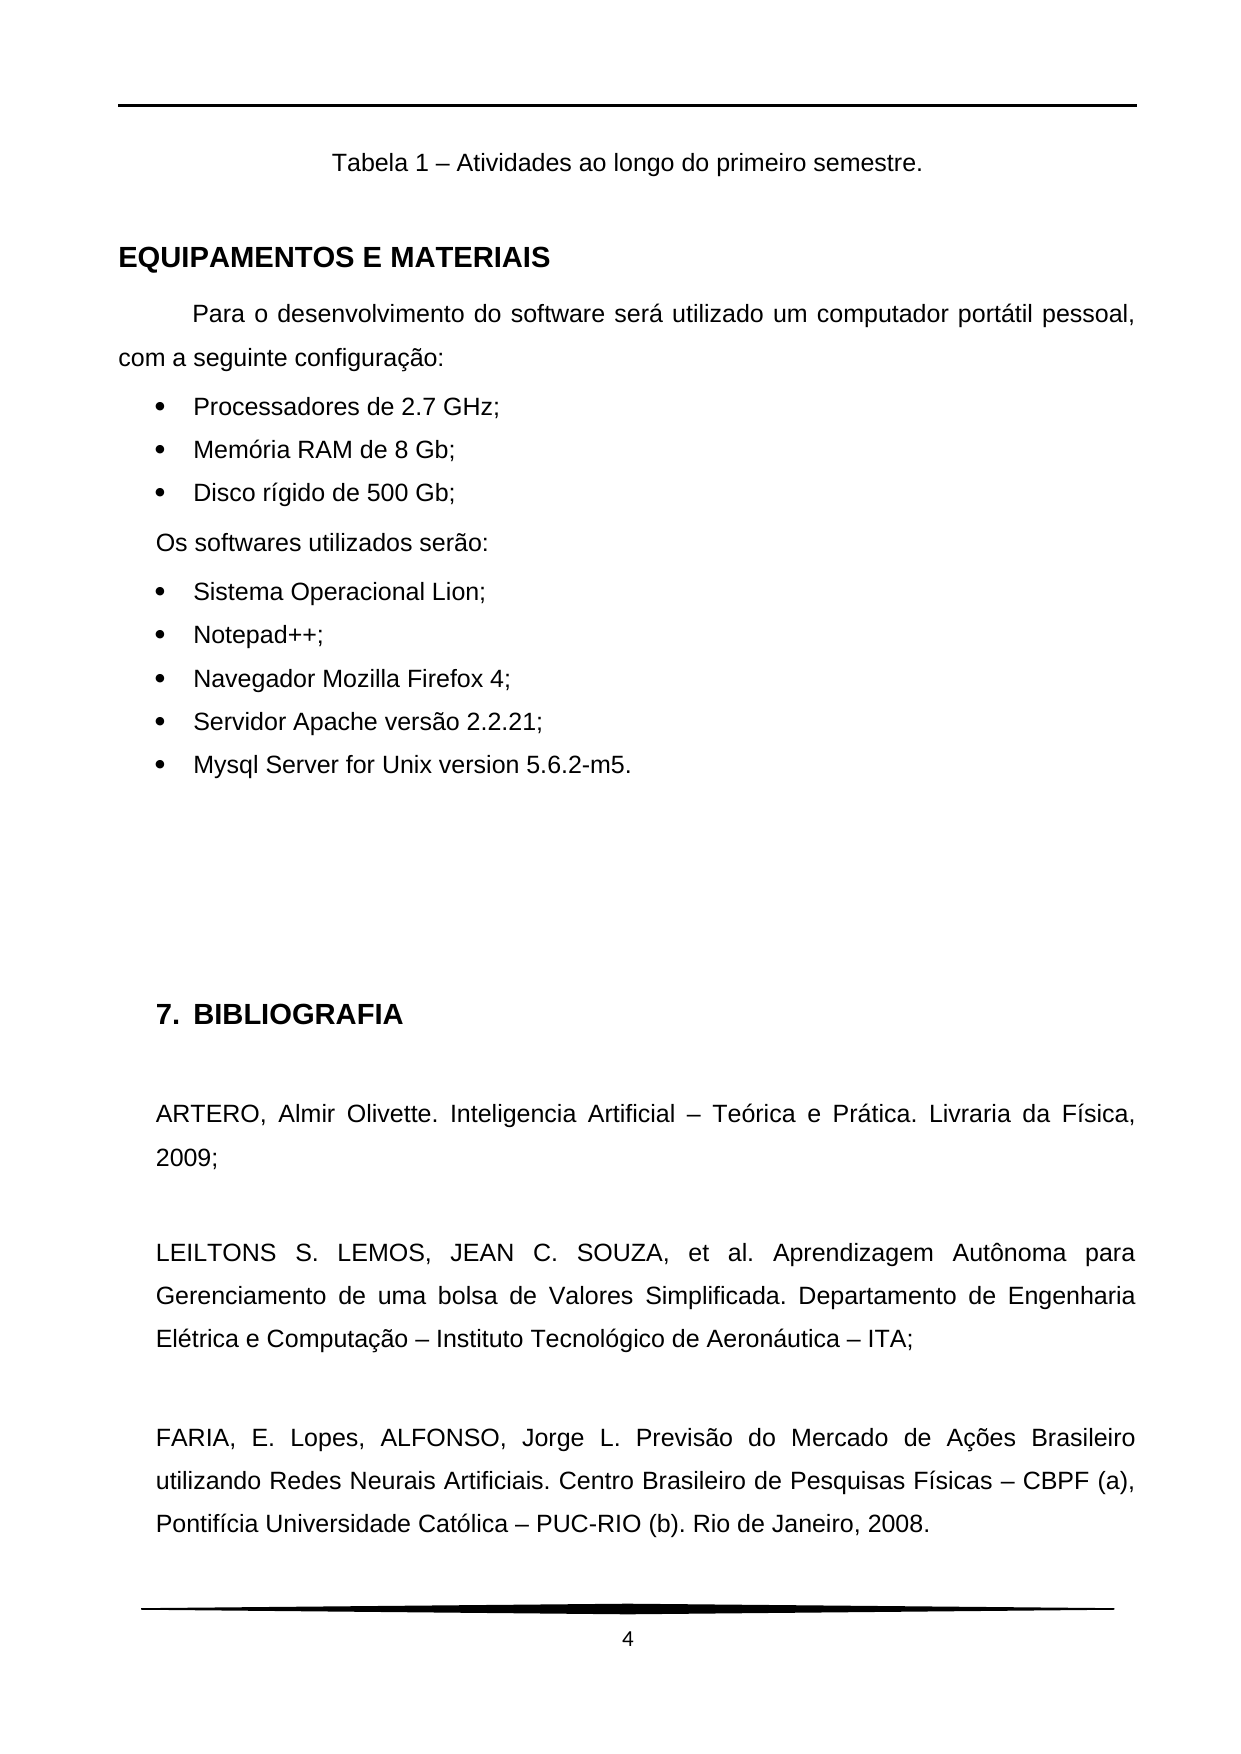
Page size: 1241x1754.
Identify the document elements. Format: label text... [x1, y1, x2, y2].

text Os softwares utilizados serão: [156, 528, 1137, 557]
text EQUIPAMENTOS E MATERIAIS [118, 240, 1137, 274]
text Tabela 1 – Atividades ao longo do primeiro semestre. [118, 148, 1137, 176]
list Memória RAM de 8 Gb; [156, 435, 1137, 464]
text FARIA, E. Lopes, ALFONSO, Jorge L. Previsão do Mercado de Ações Brasileiro utilizando Redes Neurais Artificiais. Centro Brasileiro de Pesquisas Físicas – CBPF (a), Pontifícia Universidade Católica – PUC-RIO (b). Rio de Janeiro, 2008. [156, 1423, 1137, 1538]
list Disco rígido de 500 Gb; [156, 478, 1137, 507]
list Navegador Mozilla Firefox 4; [156, 664, 1137, 693]
list Notepad++; [156, 621, 1137, 649]
text LEILTONS S. LEMOS, JEAN C. SOUZA, et al. Aprendizagem Autônoma para Gerenciamento de uma bolsa de Valores Simplificada. Departamento de Engenharia Elétrica e Computação – Instituto Tecnológico de Aeronáutica – ITA; [156, 1238, 1137, 1353]
list BIBLIOGRAFIA [156, 997, 1137, 1031]
text Para o desenvolvimento do software será utilizado um computador portátil pessoal, com a seguinte configuração: [118, 299, 1137, 371]
list Sistema Operacional Lion; [156, 577, 1137, 606]
list Servidor Apache versão 2.2.21; [156, 707, 1137, 736]
list Mysql Server for Unix version 5.6.2-m5. [156, 750, 1137, 779]
list Processadores de 2.7 GHz; [156, 392, 1137, 421]
text ARTERO, Almir Olivette. Inteligencia Artificial – Teórica e Prática. Livraria da Física, 2009; [156, 1099, 1137, 1171]
